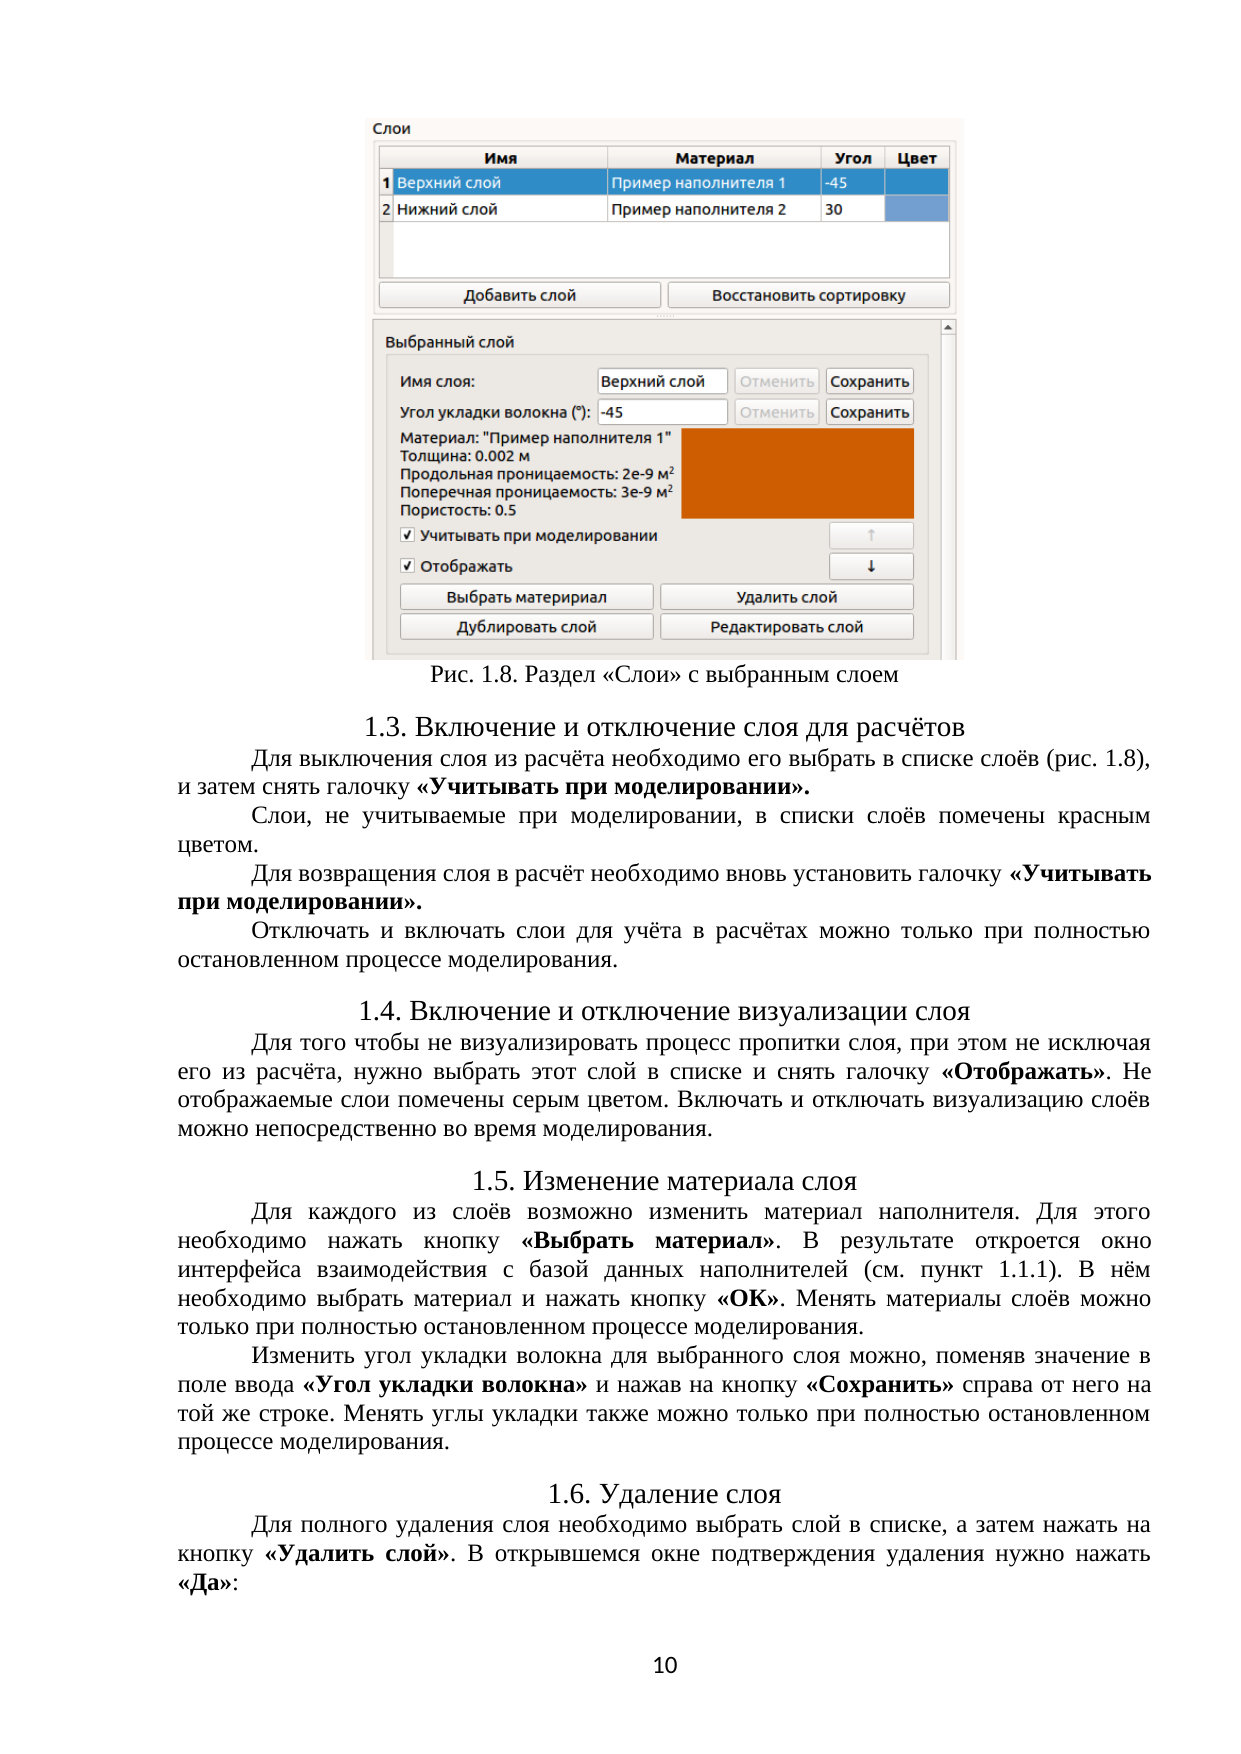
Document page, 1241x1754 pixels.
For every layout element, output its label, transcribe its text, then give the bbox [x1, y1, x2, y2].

subtitle 1.5. Изменение материала слоя [177, 1163, 1152, 1196]
subtitle 1.4. Включение и отключение визуализации слоя [177, 993, 1152, 1027]
picture [365, 118, 964, 660]
text Для каждого из слоёв возможно изменить материал наполнителя. Для этого необходимо нажать кнопку «Выбрать материал». В результате откроется окно интерфейса взаимодействия с базой данных наполнителей (см. пункт 1.1.1). В нём необходимо выбрать материал и нажать кнопку «ОК». Менять материалы слоёв можно только при полностью остановленном процессе моделирования. [177, 1196, 1152, 1340]
text Для полного удаления слоя необходимо выбрать слой в списке, а затем нажать на кнопку «Удалить слой». В открывшемся окне подтверждения удаления нужно нажать «Да»: [177, 1509, 1152, 1596]
text Слои, не учитываемые при моделировании, в списки слоёв помечены красным цветом. [177, 800, 1152, 858]
subtitle 1.6. Удаление слоя [177, 1476, 1152, 1509]
subtitle 1.3. Включение и отключение слоя для расчётов [177, 709, 1152, 743]
text Для выключения слоя из расчёта необходимо его выбрать в списке слоёв (рис. 1.8), и затем снять галочку «Учитывать при моделировании». [177, 743, 1152, 800]
text Изменить угол укладки волокна для выбранного слоя можно, поменяв значение в поле ввода «Угол укладки волокна» и нажав на кнопку «Сохранить» справа от него на той же строке. Менять углы укладки также можно только при полностью остановленном процессе моделирования. [177, 1340, 1152, 1455]
text Для того чтобы не визуализировать процесс пропитки слоя, при этом не исключая его из расчёта, нужно выбрать этот слой в списке и снять галочку «Отображать». Не отображаемые слои помечены серым цветом. Включать и отключать визуализацию слоёв можно непосредственно во время моделирования. [177, 1027, 1152, 1142]
text Отключать и включать слои для учёта в расчётах можно только при полностью остановленном процессе моделирования. [177, 915, 1152, 973]
text Для возвращения слоя в расчёт необходимо вновь установить галочку «Учитывать при моделировании». [177, 858, 1152, 915]
text Рис. 1.8. Раздел «Слои» с выбранным слоем [177, 659, 1152, 688]
